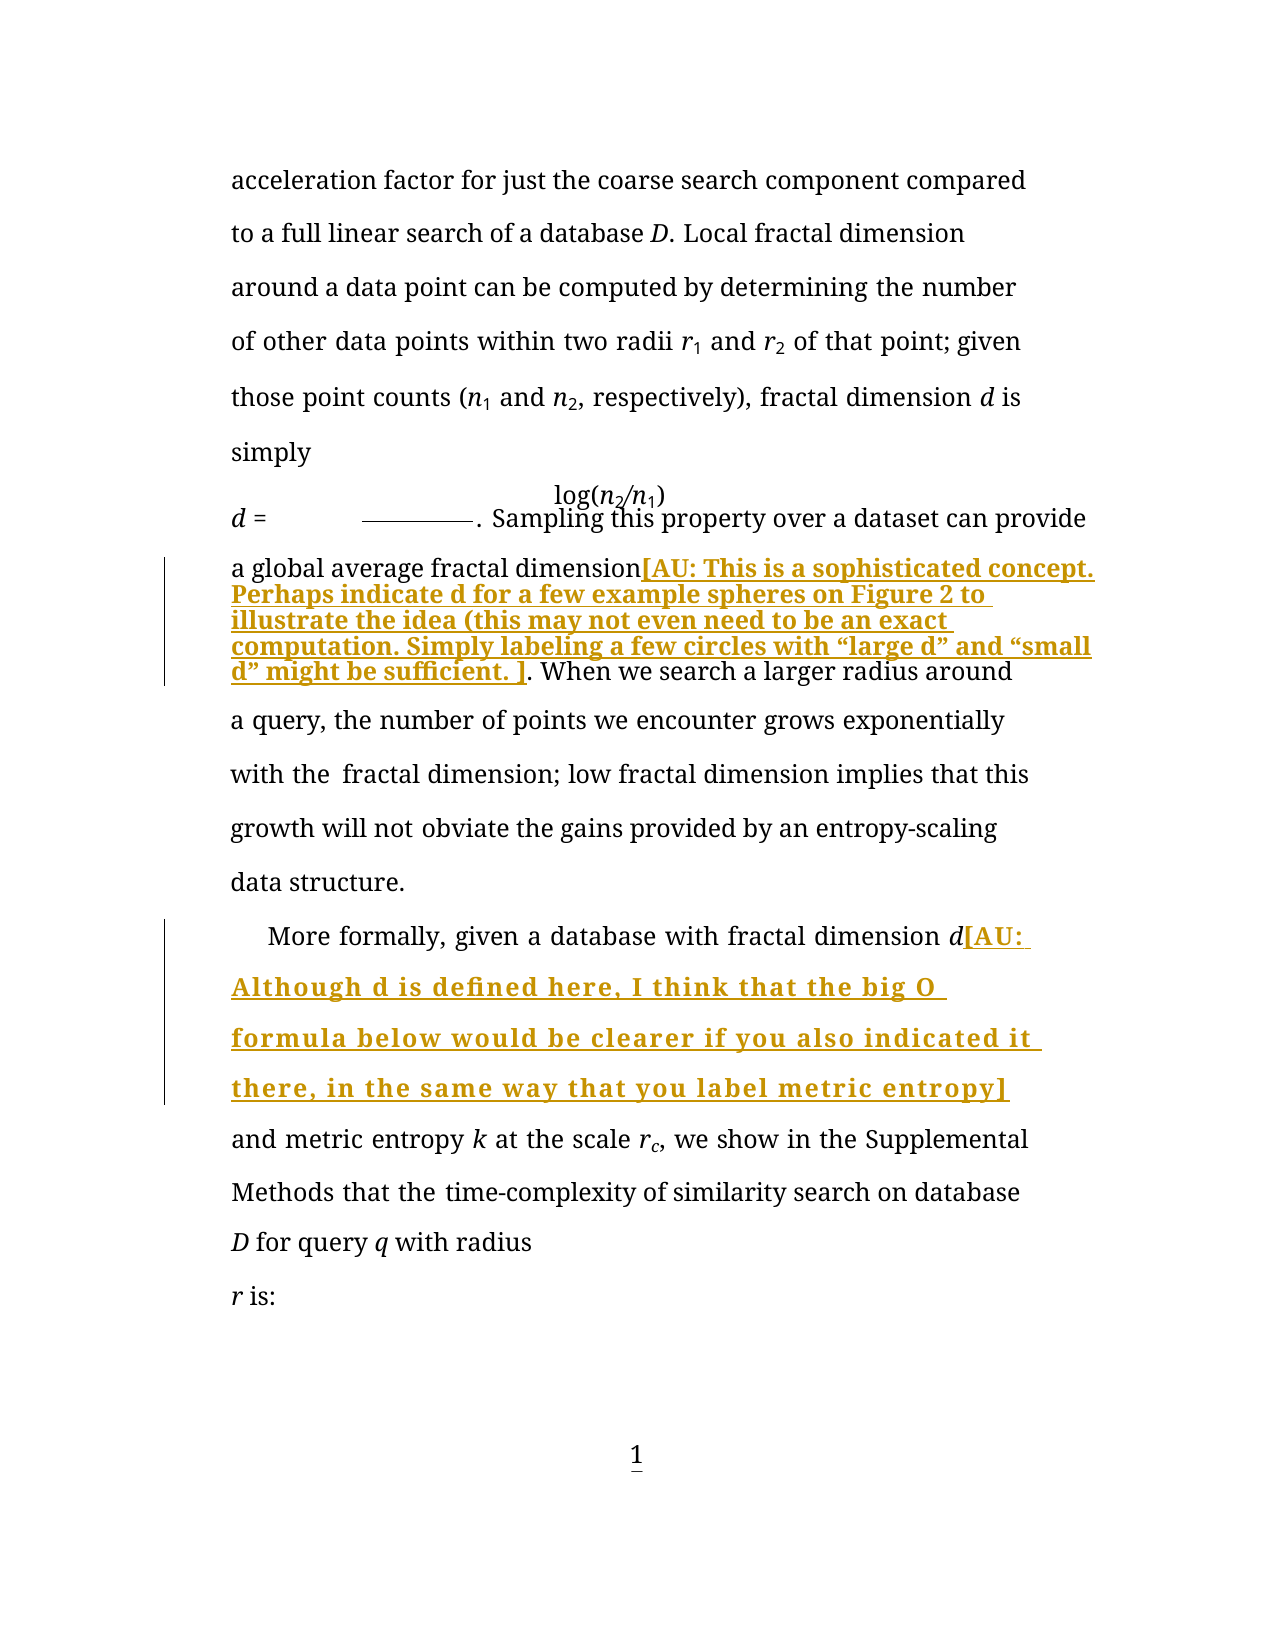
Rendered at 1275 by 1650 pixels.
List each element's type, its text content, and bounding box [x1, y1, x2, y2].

text More formally, given a database with fractal dimension d and metric entropy k at the scale rc, we show in the Supplemental Methods that the time-complexity of similarity search on database D for query q with radius [231, 1051, 1041, 1259]
text log(n2/n1) [512, 489, 630, 508]
text a global average fractal dimension. When we search a larger radius around [231, 557, 1096, 686]
text More formally, given a database with fractal dimension d and metric entropy k at the scale rc, we show in the Supplemental Methods that the time-complexity of similarity search on database D for query q with radius [231, 919, 1041, 1049]
text r is: [231, 1278, 1096, 1312]
text d = [231, 508, 351, 533]
text log(n2/n1) [623, 489, 1096, 508]
text acceleration factor for just the coarse search component compared to a full linear search of a database D. Local fractal dimension around a data point can be computed by determining the number of other data points within two radii r1 and r2 of that point; given those point counts (n1 and n2, respectively), fractal dimension d is simply [231, 162, 1041, 469]
text . Sampling this property over a dataset can provide [476, 508, 1096, 533]
text a query, the number of points we encounter grows exponentially with the fractal dimension; low fractal dimension implies that this growth will not obviate the gains provided by an entropy-scaling data structure. [230, 703, 1040, 899]
